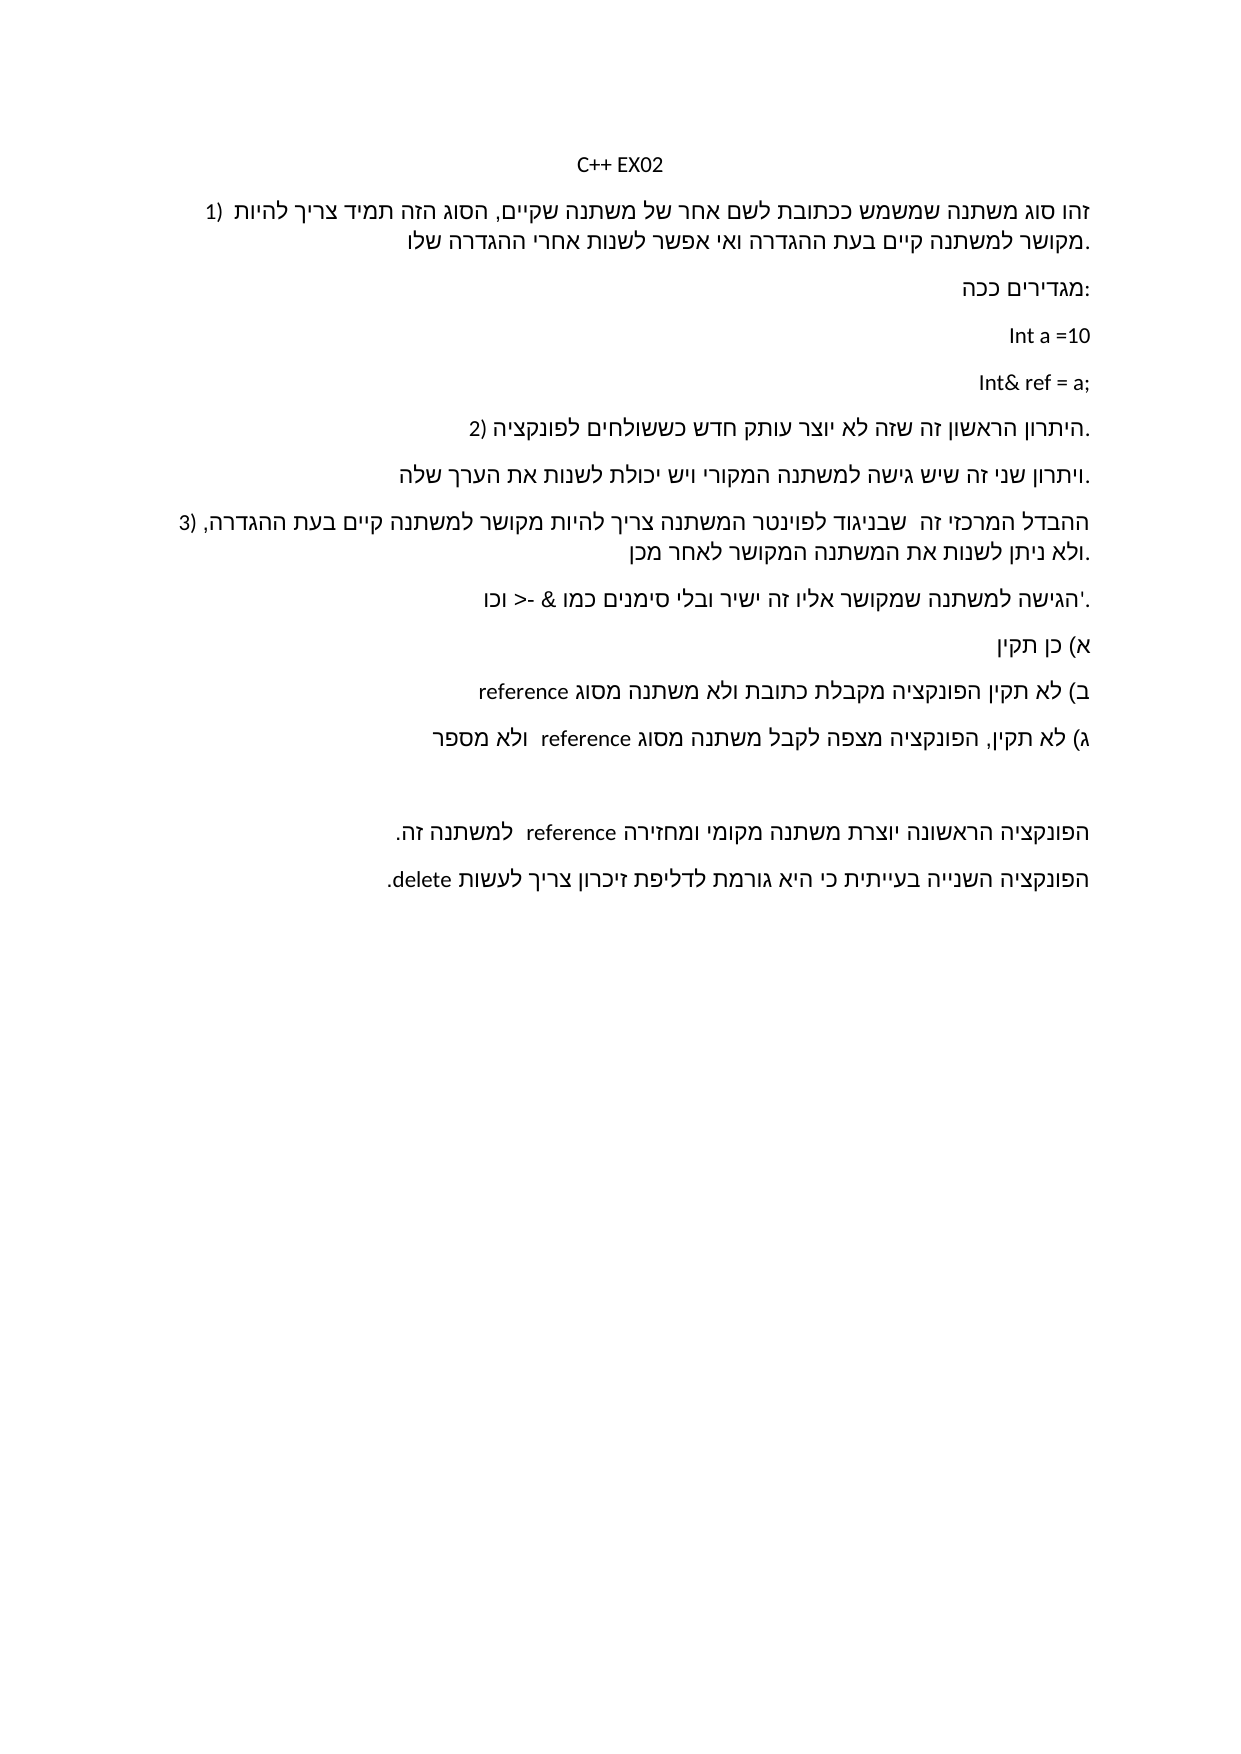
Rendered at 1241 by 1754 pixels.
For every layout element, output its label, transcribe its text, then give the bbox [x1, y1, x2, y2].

text 1) זהו סוג משתנה שמשמש ככתובת לשם אחר של משתנה שקיים, הסוג הזה תמיד צריך להיות מקושר למשתנה קיים בעת ההגדרה ואי אפשר לשנות אחרי ההגדרה שלו. [150, 197, 1090, 255]
text 3) ההבדל המרכזי זה שבניגוד לפוינטר המשתנה צריך להיות מקושר למשתנה קיים בעת ההגדרה, ולא ניתן לשנות את המשתנה המקושר לאחר מכן. [150, 508, 1090, 567]
text הגישה למשתנה שמקושר אליו זה ישיר ובלי סימנים כמו & -< וכו'. [150, 585, 1090, 613]
text Int a =10 [150, 321, 1090, 349]
text מגדירים ככה: [150, 274, 1090, 302]
text ויתרון שני זה שיש גישה למשתנה המקורי ויש יכולת לשנות את הערך שלה. [150, 461, 1090, 489]
text Int& ref = a; [150, 368, 1090, 396]
text הפונקציה הראשונה יוצרת משתנה מקומי ומחזירה reference למשתנה זה. [150, 818, 1090, 846]
text ב) לא תקין הפונקציה מקבלת כתובת ולא משתנה מסוג reference [150, 677, 1090, 705]
text ג) לא תקין, הפונקציה מצפה לקבל משתנה מסוג reference ולא מספר [150, 724, 1090, 752]
text 2) היתרון הראשון זה שזה לא יוצר עותק חדש כששולחים לפונקציה. [150, 414, 1090, 443]
text א) כן תקין [150, 632, 1090, 659]
text הפונקציה השנייה בעייתית כי היא גורמת לדליפת זיכרון צריך לעשות delete. [150, 865, 1090, 893]
text C++ EX02 [150, 150, 1090, 178]
